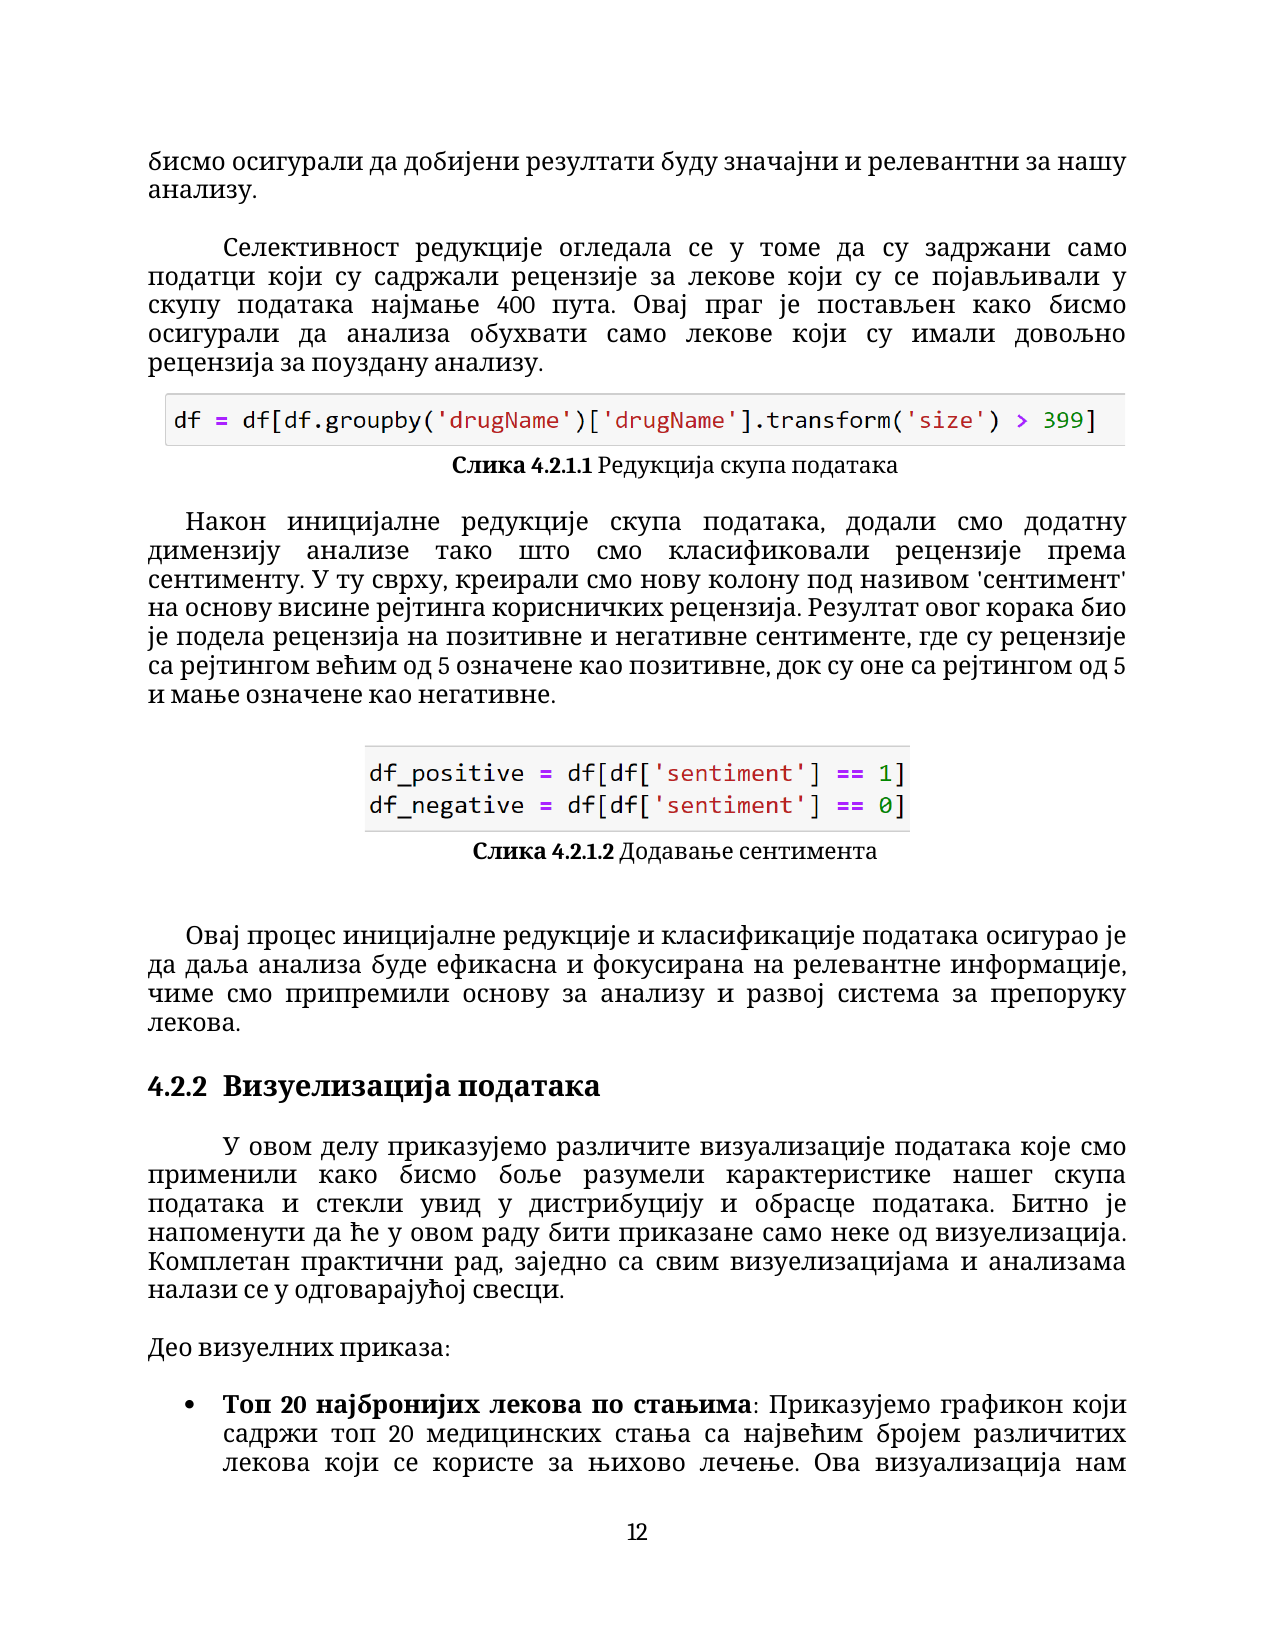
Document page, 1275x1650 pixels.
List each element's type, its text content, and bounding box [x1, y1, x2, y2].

picture [150, 377, 1125, 453]
subtitle Визуелизација података [148, 1070, 1127, 1104]
text У овом делу приказујемо различите визуализације података које смо применили како бисмо боље разумели карактеристике нашег скупа података и стекли увид у дистрибуцију и обрасце података. Битно је напоменути да ће у овом раду бити приказане само неке од визуелизација. Комплетан практични рад, заједно са свим визуелизацијама и анализама налази се у одговарајућој свесци. [148, 1132, 1127, 1305]
text Овај процес иницијалне редукције и класификације података осигурао је да даља анализа буде ефикасна и фокусирана на релевантне информације, чиме смо припремили основу за анализу и развој система за препоруку лекова. [148, 922, 1127, 1037]
text Слика 4.2.1.1 Редукција скупа података [185, 453, 1127, 479]
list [185, 1391, 1127, 1477]
text Део визуелних приказа: [148, 1334, 1127, 1362]
text Након иницијалне редукције скупа података, додали смо додатну димензију анализе тако што смо класификовали рецензије према сентименту. У ту сврху, креирали смо нову колону под називом 'сентимент' на основу висине рејтинга корисничких рецензија. Резултат овог корака био је подела рецензија на позитивне и негативне сентименте, где су рецензије са рејтингом већим од 5 означене као позитивне, док су оне са рејтингом од 5 и мање означене као негативне. [148, 508, 1127, 709]
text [148, 148, 1127, 205]
text Слика 4.2.1.2 Додавање сентимента [185, 838, 1127, 865]
picture [364, 738, 910, 839]
text Селективност редукције огледала се у томе да су задржани само податци који су садржали рецензије за лекове који су се појављивали у скупу података најмање 400 пута. Овај праг је постављен како бисмо осигурали да анализа обухвати само лекове који су имали довољно рецензија за поуздану анализу. [148, 234, 1127, 378]
